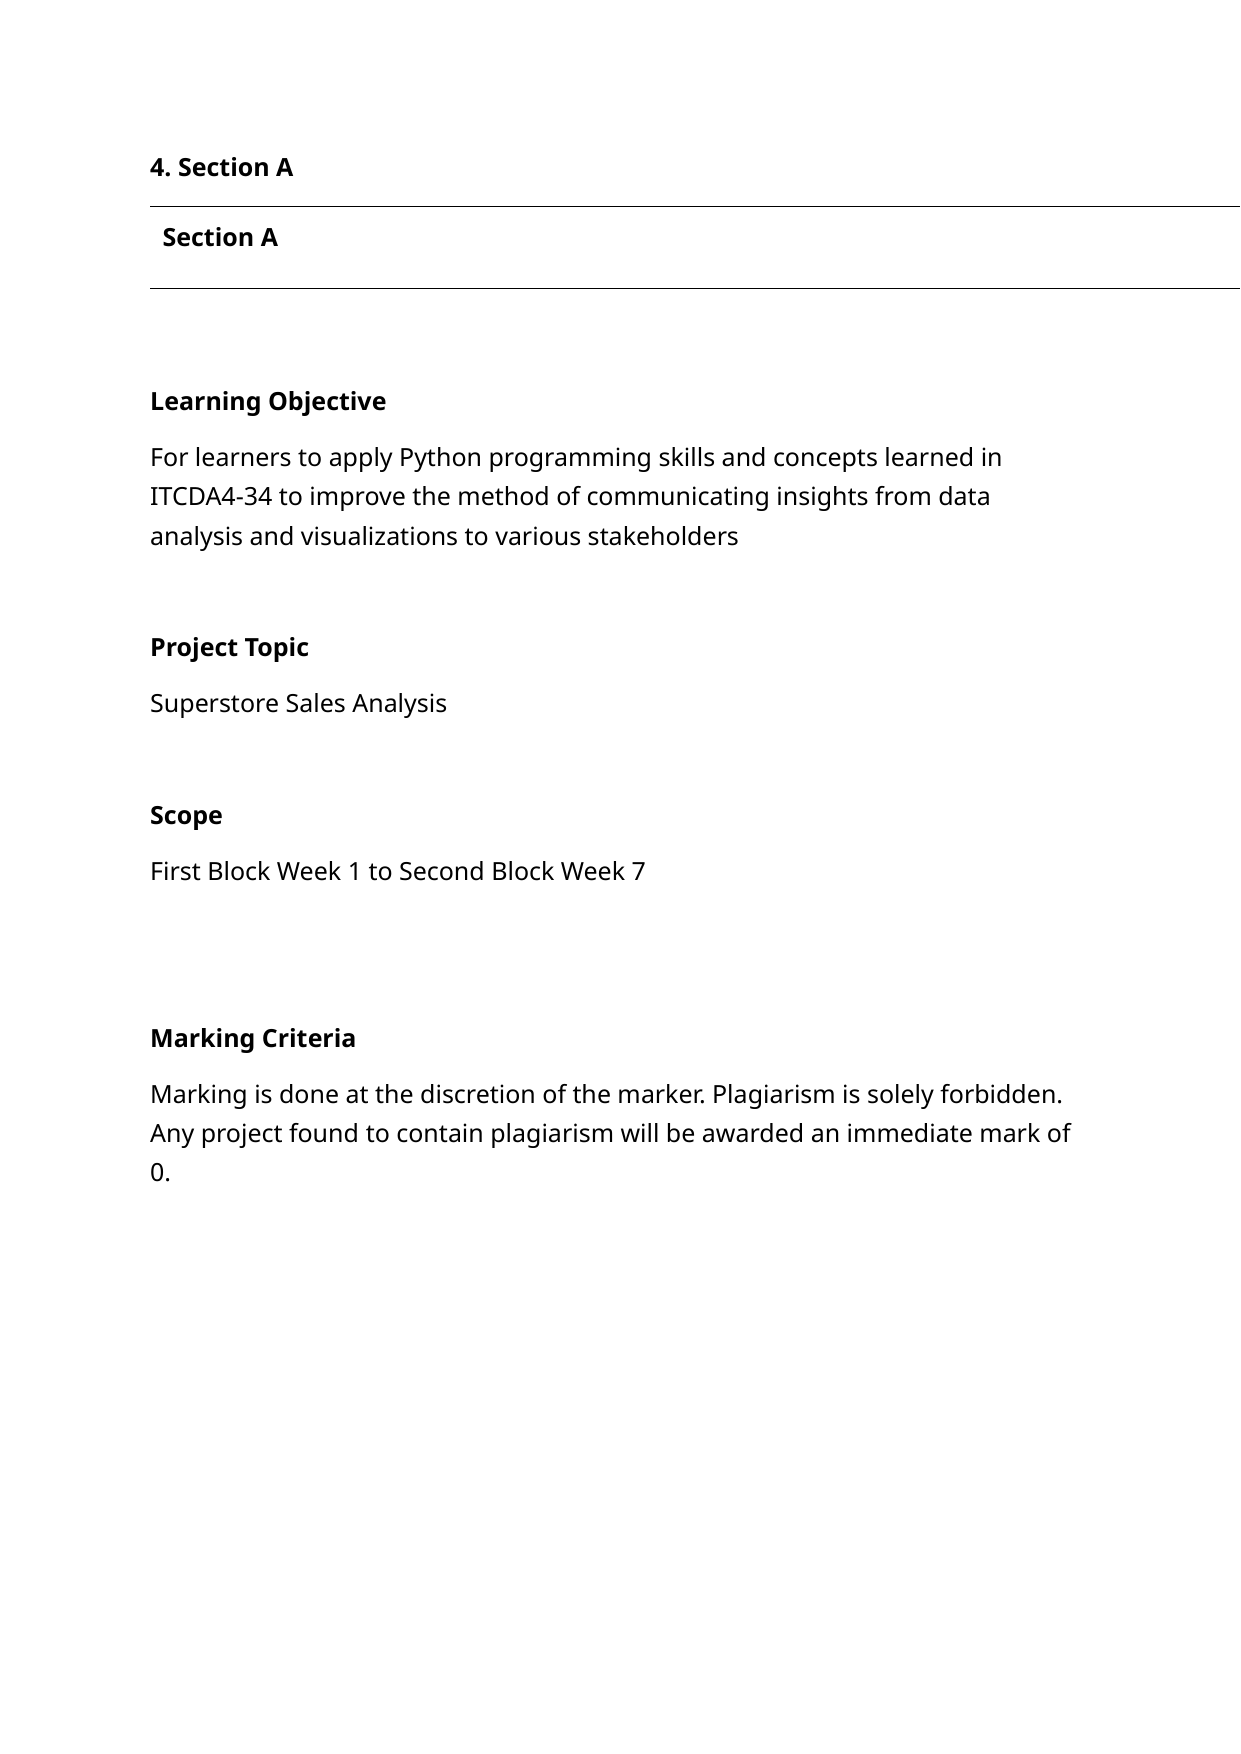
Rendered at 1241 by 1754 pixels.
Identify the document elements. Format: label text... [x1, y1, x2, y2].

text Scope [150, 797, 1090, 831]
text Marking Criteria [150, 1021, 1090, 1055]
text Superstore Sales Analysis [150, 686, 1090, 720]
text Learning Objective [150, 384, 1090, 418]
text 4. Section A [150, 150, 1090, 184]
text Marking is done at the discretion of the marker. Plagiarism is solely forbidden. Any project found to contain plagiarism will be awarded an immediate mark of 0. [150, 1076, 1090, 1189]
text Project Topic [150, 630, 1090, 664]
text For learners to apply Python programming skills and concepts learned in ITCDA4-34 to improve the method of communicating insights from data analysis and visualizations to various stakeholders [150, 440, 1090, 552]
text First Block Week 1 to Second Block Week 7 [150, 853, 1090, 887]
table_header Section A [150, 207, 1240, 287]
